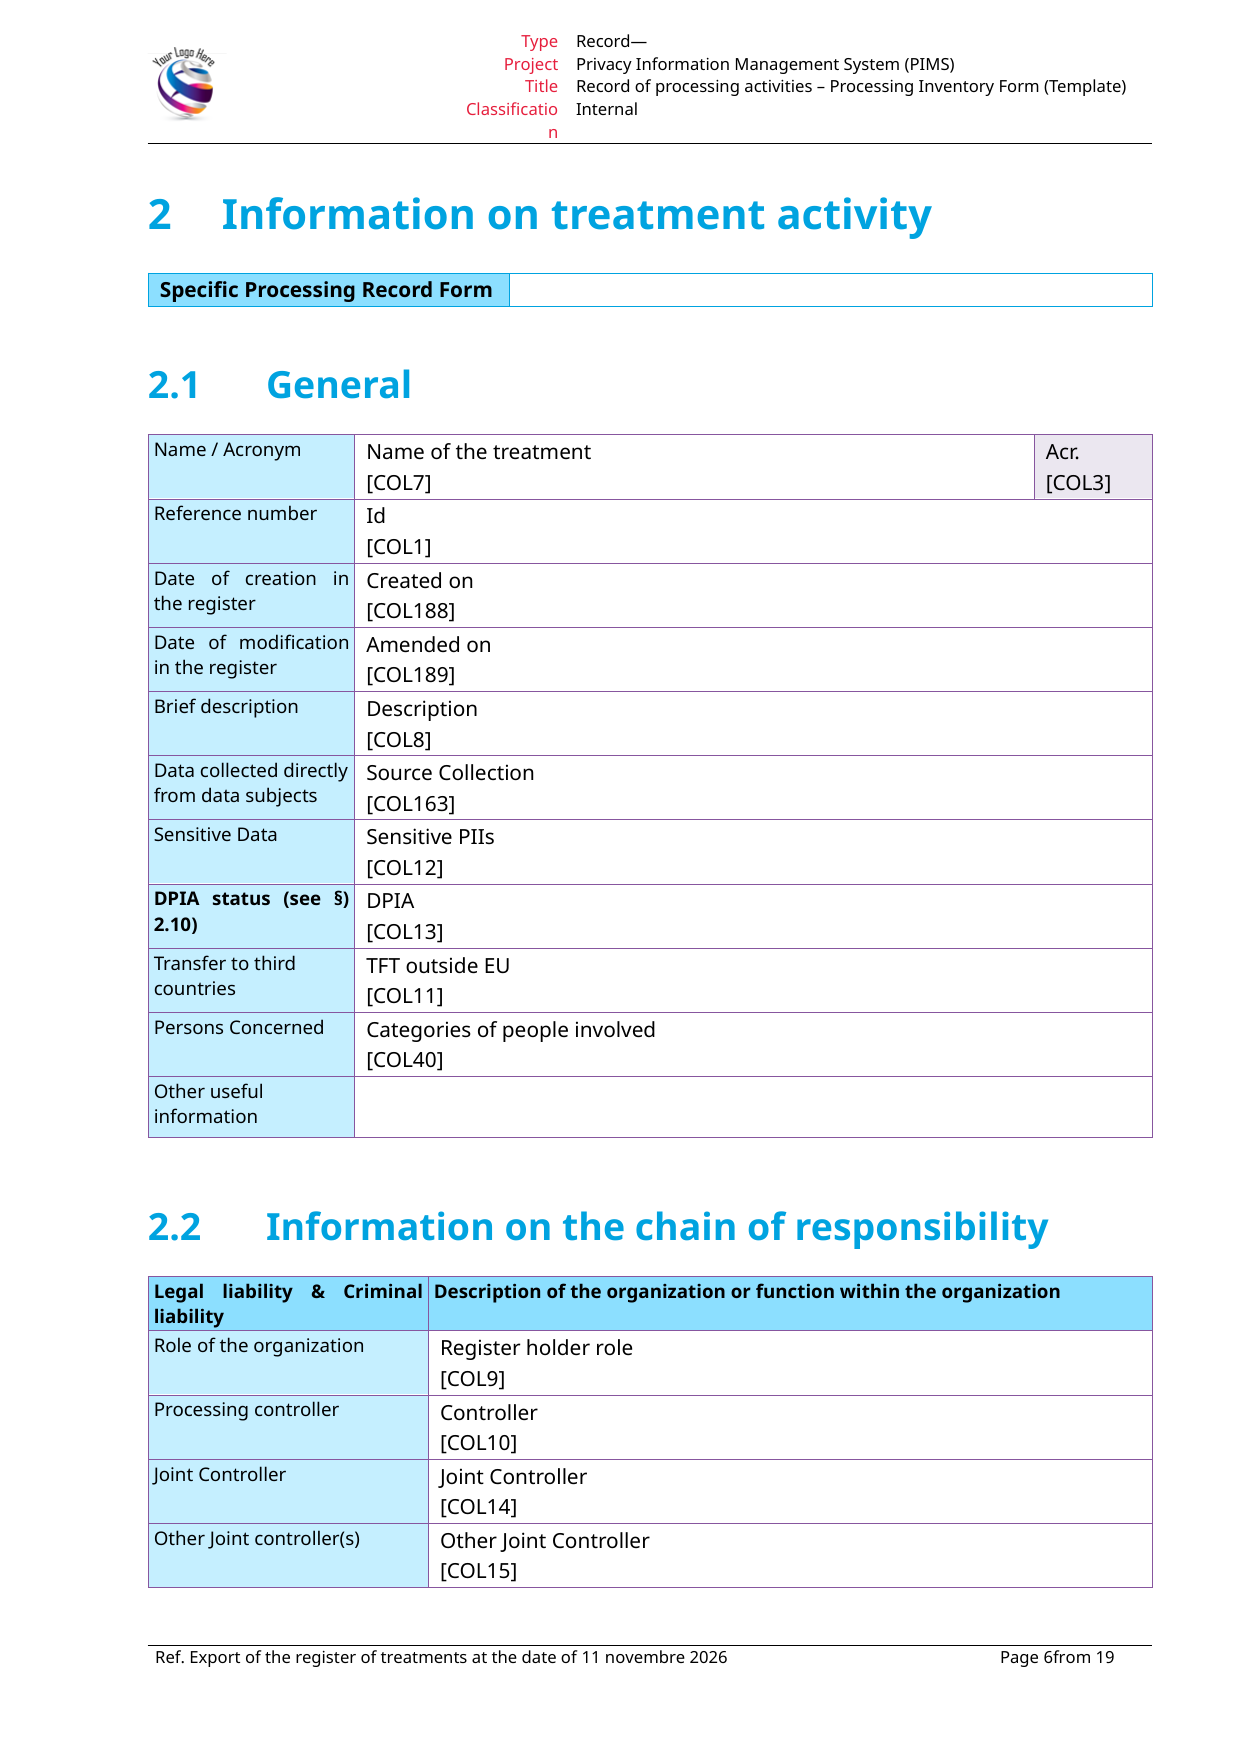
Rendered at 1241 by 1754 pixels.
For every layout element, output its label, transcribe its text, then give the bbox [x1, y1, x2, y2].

table_cell Joint Controller [149, 1460, 428, 1523]
table_cell Sensitive Data [149, 820, 354, 883]
table_cell DPIA Indicate "Yes" if it exists, "No" if it is not needed, "To Do", if it is needed but has not yet been approved by the treatment decision maker. [COL13] [355, 885, 1152, 948]
table_cell Description An understandable description of a few lines of the treatment (not to be confused with the purpose) [COL8] [355, 692, 1152, 755]
table_cell Categories of people involved Concatenation of the information of the categories of persons concerned [COL40] [355, 1013, 1152, 1076]
table_cell Data collected directly from data subjects [149, 756, 354, 819]
table_cell Role of the organization [149, 1331, 428, 1394]
table_cell Controller Legal person: entity, organization (see EDPB Guidance) [COL10] [429, 1396, 1152, 1459]
table_cell Sensitive PIIs Calculation [COL12] [355, 820, 1152, 883]
table_header Name / Acronym [149, 435, 354, 498]
table_header Name of the treatment Name of the treatment [COL7] [355, 435, 1034, 498]
subtitle General [148, 358, 1152, 409]
table_cell Other useful information [149, 1077, 354, 1137]
table_cell Processing controller [149, 1396, 428, 1459]
table_cell Source Collection Indicate if the data is collected directly [COL163] [355, 756, 1152, 819]
table_header Legal liability & Criminal liability [149, 1277, 428, 1330]
table_cell Transfer to third countries [149, 949, 354, 1012]
table_cell Register holder role Choose the role of the entity (Lead, Joint Lead, Subcontractor) [COL9] [429, 1331, 1152, 1394]
table_header Specific Processing Record Form [149, 274, 509, 306]
table_cell Created on Date of creation of the treatment [COL188] [355, 564, 1152, 627]
table_cell Id A unique identification of the treatment in the register [COL1] [355, 500, 1152, 563]
table_cell Amended on Date of modification of the data of the treatment line [COL189] [355, 628, 1152, 691]
table_cell Reference number [149, 500, 354, 563]
table_cell Brief description [149, 692, 354, 755]
table_cell TFT outside EU Indicate "No" or describe the entity/country/purpose for a transfer outside the EU and countries with an appropriate agreement with the EU such as CH, GB... [COL11] [355, 949, 1152, 1012]
table_header Acr. An acronym (without space) of the treatment [COL3] [1035, 435, 1152, 498]
subtitle Information on the chain of responsibility [148, 1200, 1152, 1251]
table_cell [355, 1077, 1152, 1137]
table_cell Other Joint Controller Indicate the names of other joint officers or "n.a." if there are fewer than 2 joint officers. [COL15] [429, 1524, 1152, 1587]
table_cell Other Joint controller(s) [149, 1524, 428, 1587]
table_cell Date of creation in the register [149, 564, 354, 627]
table_header Description of the organization or function within the organization [429, 1277, 1152, 1330]
table_cell Date of modification in the register [149, 628, 354, 691]
table_header [510, 274, 1152, 306]
subtitle Information on treatment activity [148, 184, 1152, 241]
picture [147, 47, 227, 126]
table_cell Joint Controller Indicate the names of the joint (most important) treatment manager or "n.a." if there are no such managers. [COL14] [429, 1460, 1152, 1523]
table_cell DPIA status (see §) 2.10) [149, 885, 354, 948]
table_cell Persons Concerned [149, 1013, 354, 1076]
